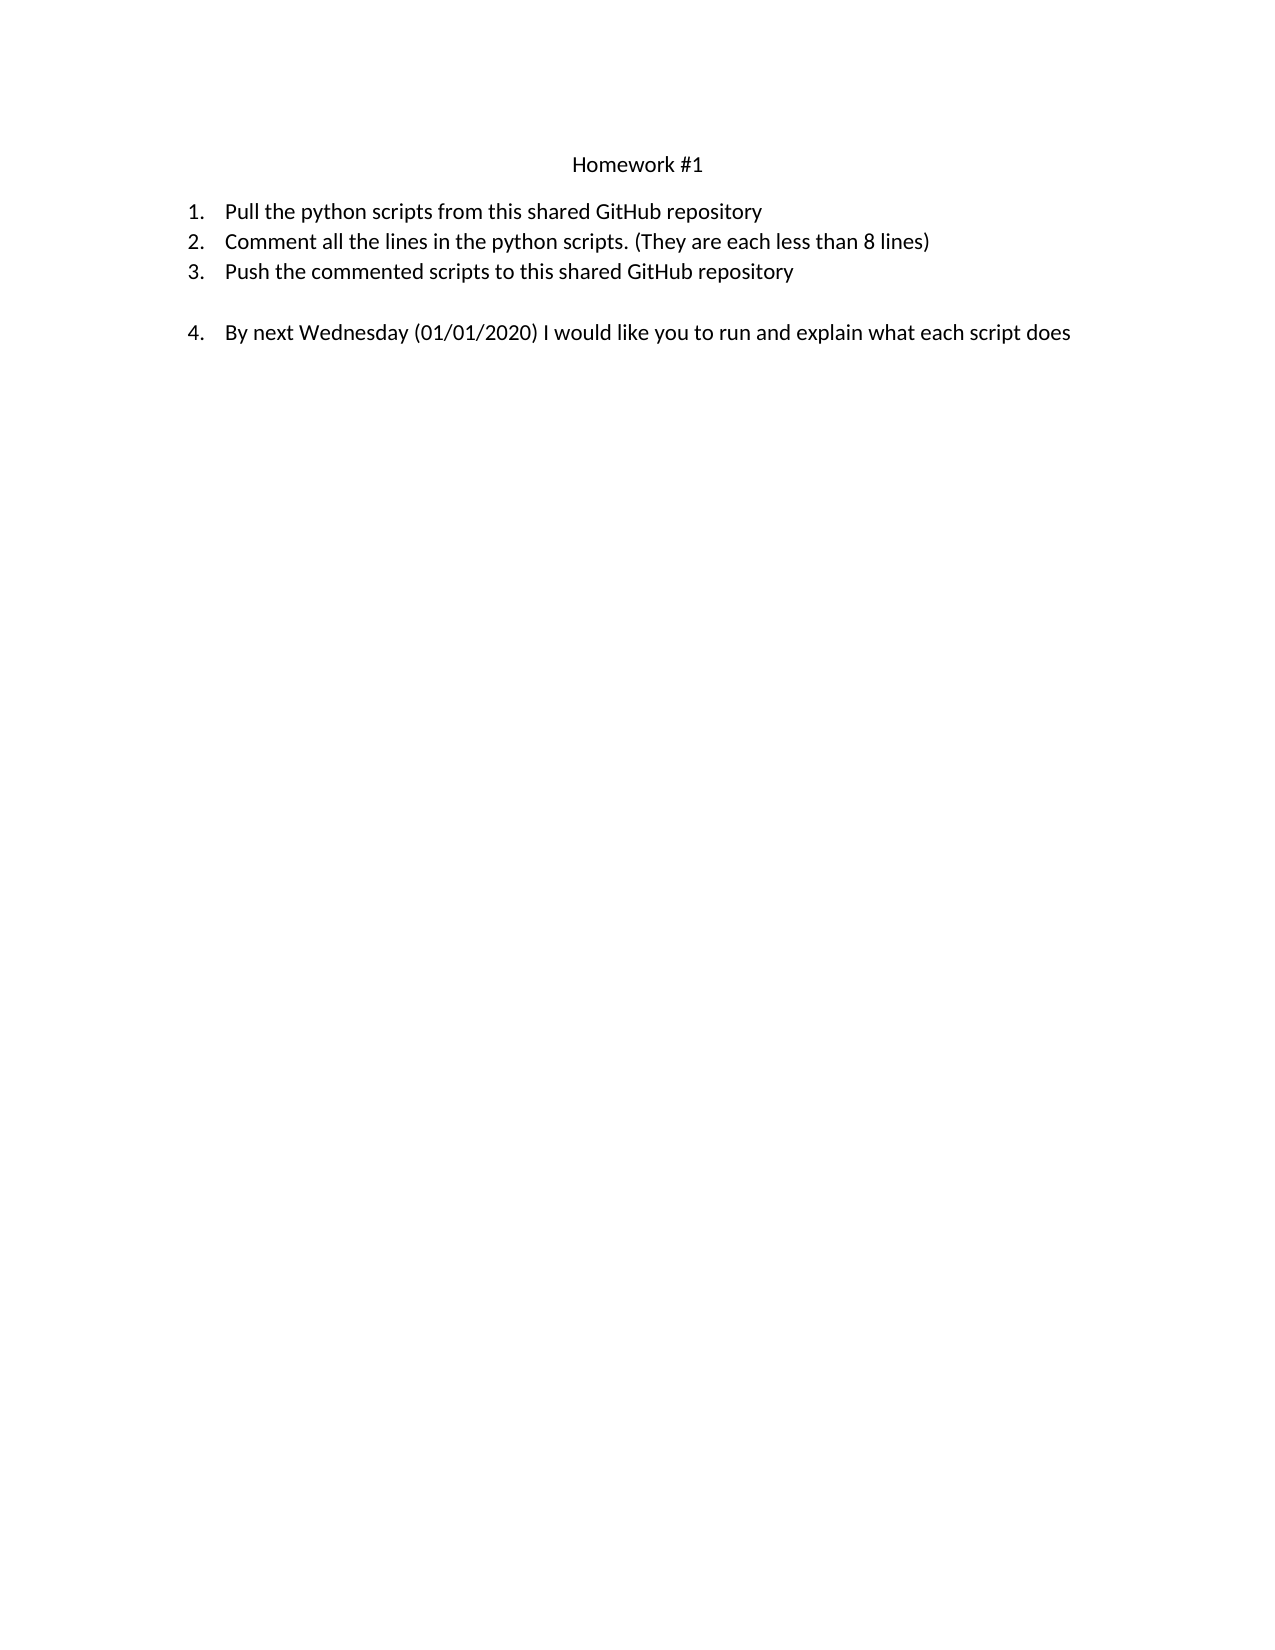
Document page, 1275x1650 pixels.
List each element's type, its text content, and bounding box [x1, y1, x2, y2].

list Push the commented scripts to this shared GitHub repository [187, 257, 1125, 285]
list Comment all the lines in the python scripts. (They are each less than 8 lines) [187, 227, 1125, 255]
list Pull the python scripts from this shared GitHub repository [187, 197, 1125, 225]
list By next Wednesday (01/01/2020) I would like you to run and explain what each script does [187, 318, 1125, 346]
text Homework #1 [150, 150, 1125, 178]
